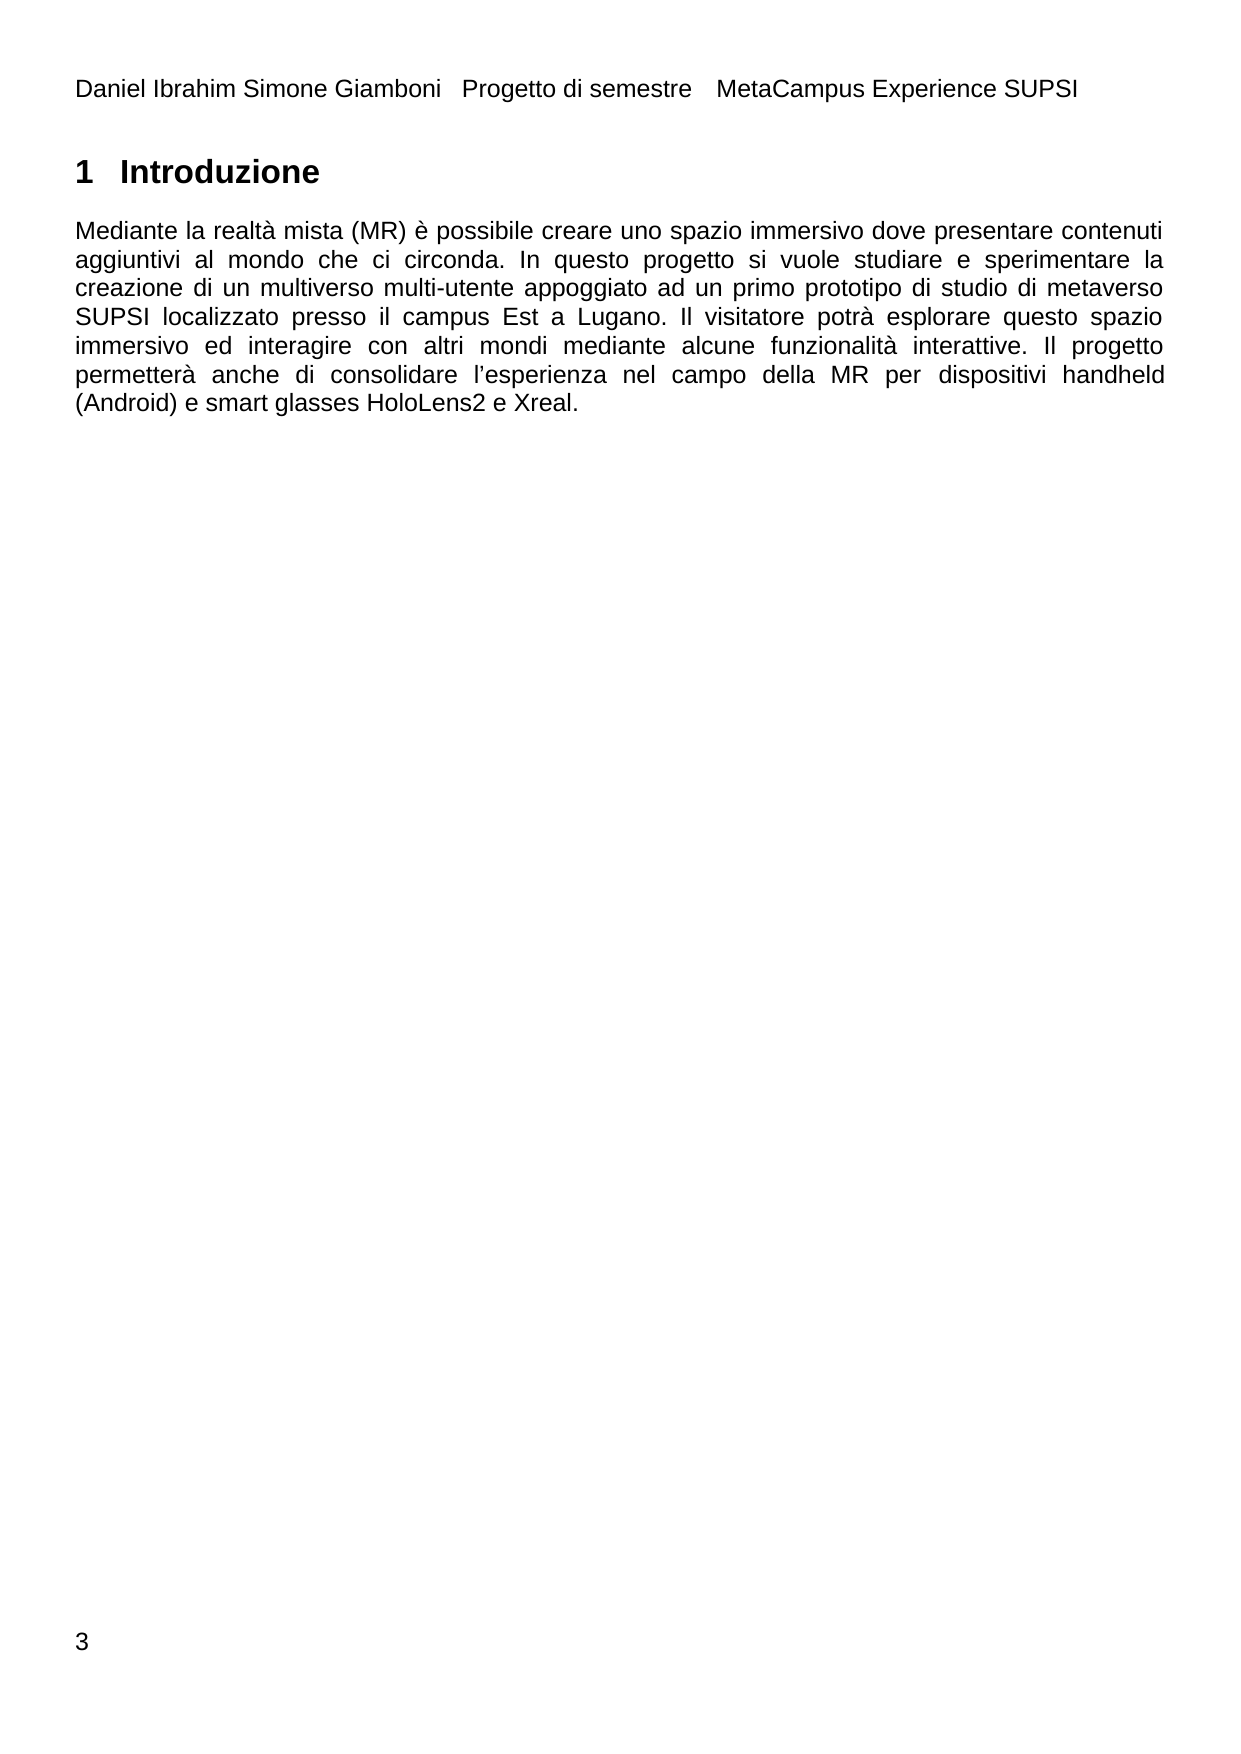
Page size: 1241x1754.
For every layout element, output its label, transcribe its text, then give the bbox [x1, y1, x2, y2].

text Mediante la realtà mista (MR) è possibile creare uno spazio immersivo dove presentare contenuti aggiuntivi al mondo che ci circonda. In questo progetto si vuole studiare e sperimentare la creazione di un multiverso multi-utente appoggiato ad un primo prototipo di studio di metaverso SUPSI localizzato presso il campus Est a Lugano. Il visitatore potrà esplorare questo spazio immersivo ed interagire con altri mondi mediante alcune funzionalità interattive. Il progetto permetterà anche di consolidare l’esperienza nel campo della MR per dispositivi handheld (Android) e smart glasses HoloLens2 e Xreal. [75, 216, 1165, 417]
subtitle Introduzione [75, 152, 1165, 191]
